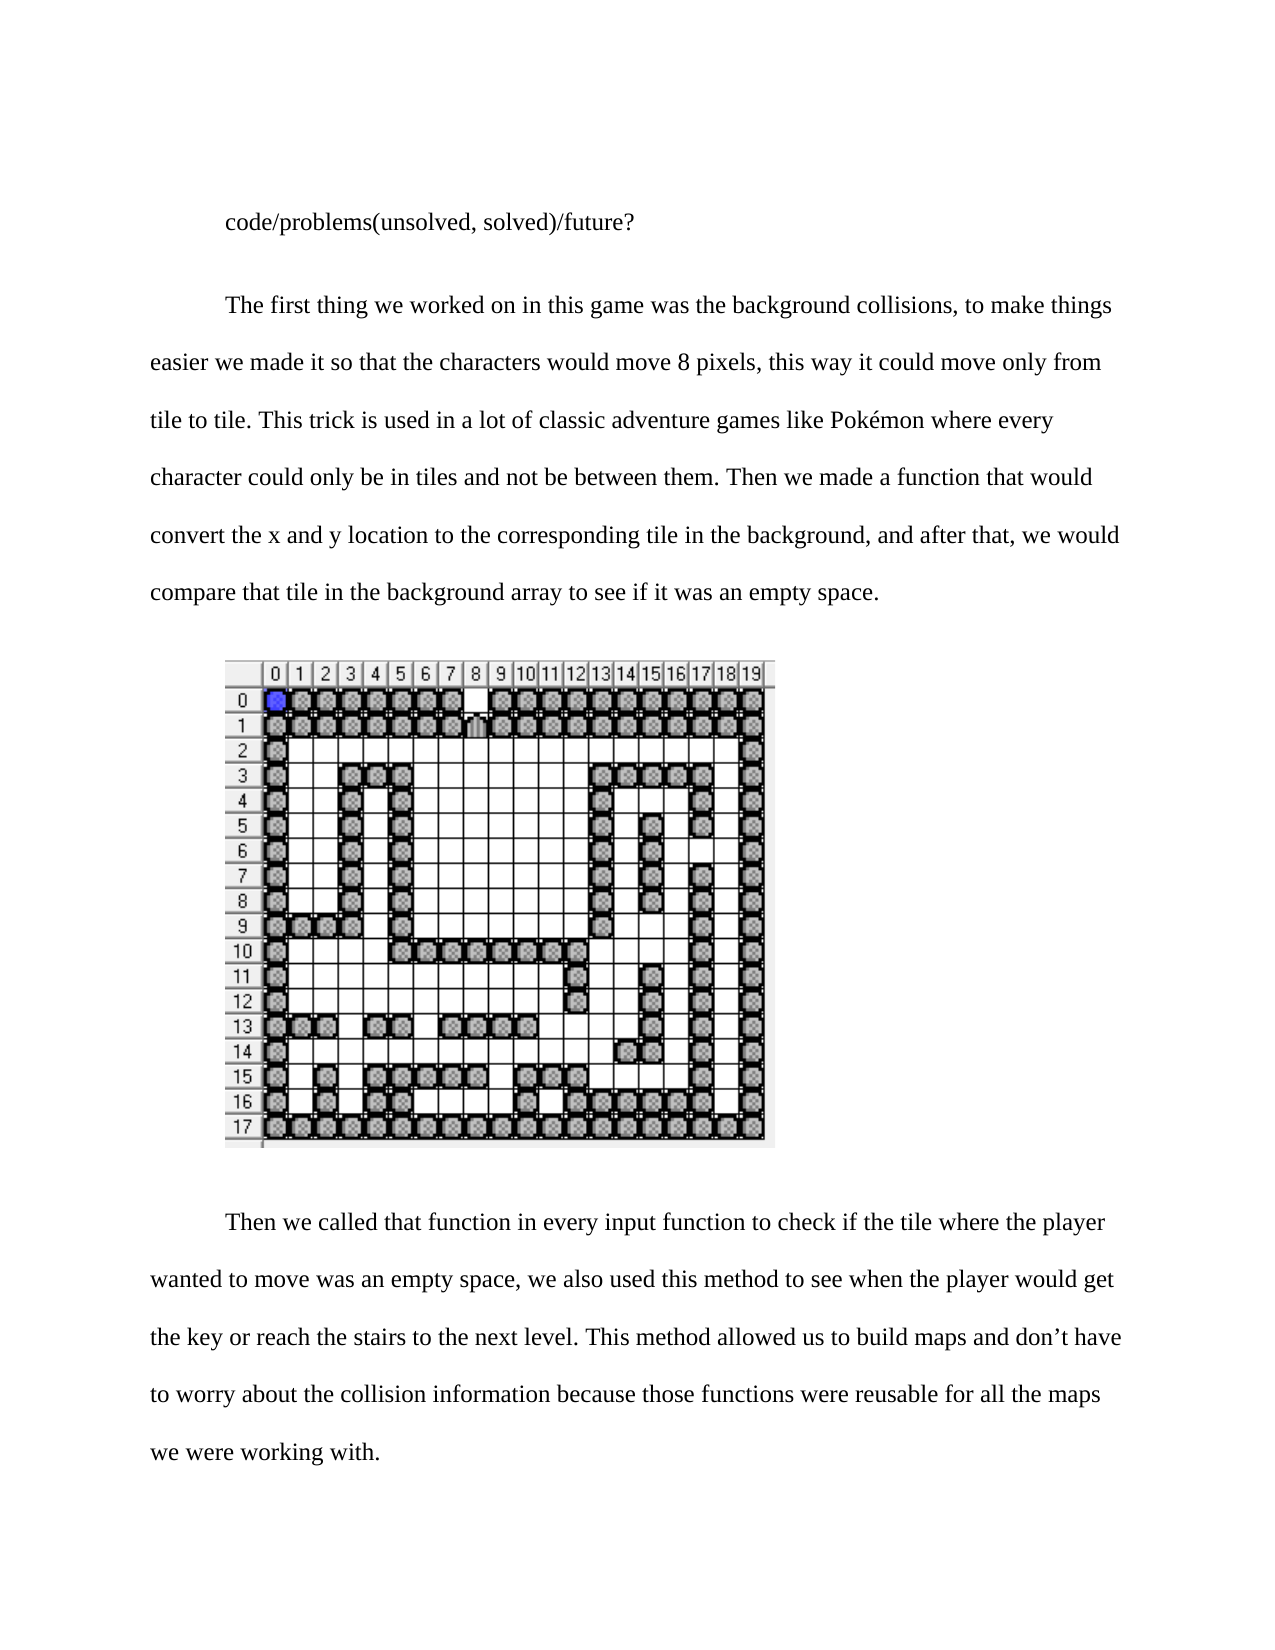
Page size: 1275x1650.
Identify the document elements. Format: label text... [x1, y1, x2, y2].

text The first thing we worked on in this game was the background collisions, to make things easier we made it so that the characters would move 8 pixels, this way it could move only from tile to tile. This trick is used in a lot of classic adventure games like Pokémon where every character could only be in tiles and not be between them. Then we made a function that would convert the x and y location to the corresponding tile in the background, and after that, we would compare that tile in the background array to see if it was an empty space. [150, 290, 1125, 606]
picture [225, 660, 775, 1148]
text Then we called that function in every input function to check if the tile where the player wanted to move was an empty space, we also used this method to see when the player would get the key or reach the stairs to the next level. This method allowed us to build maps and don’t have to worry about the collision information because those functions were reusable for all the maps we were working with. [150, 1207, 1125, 1465]
text code/problems(unsolved, solved)/future? [150, 207, 1125, 236]
